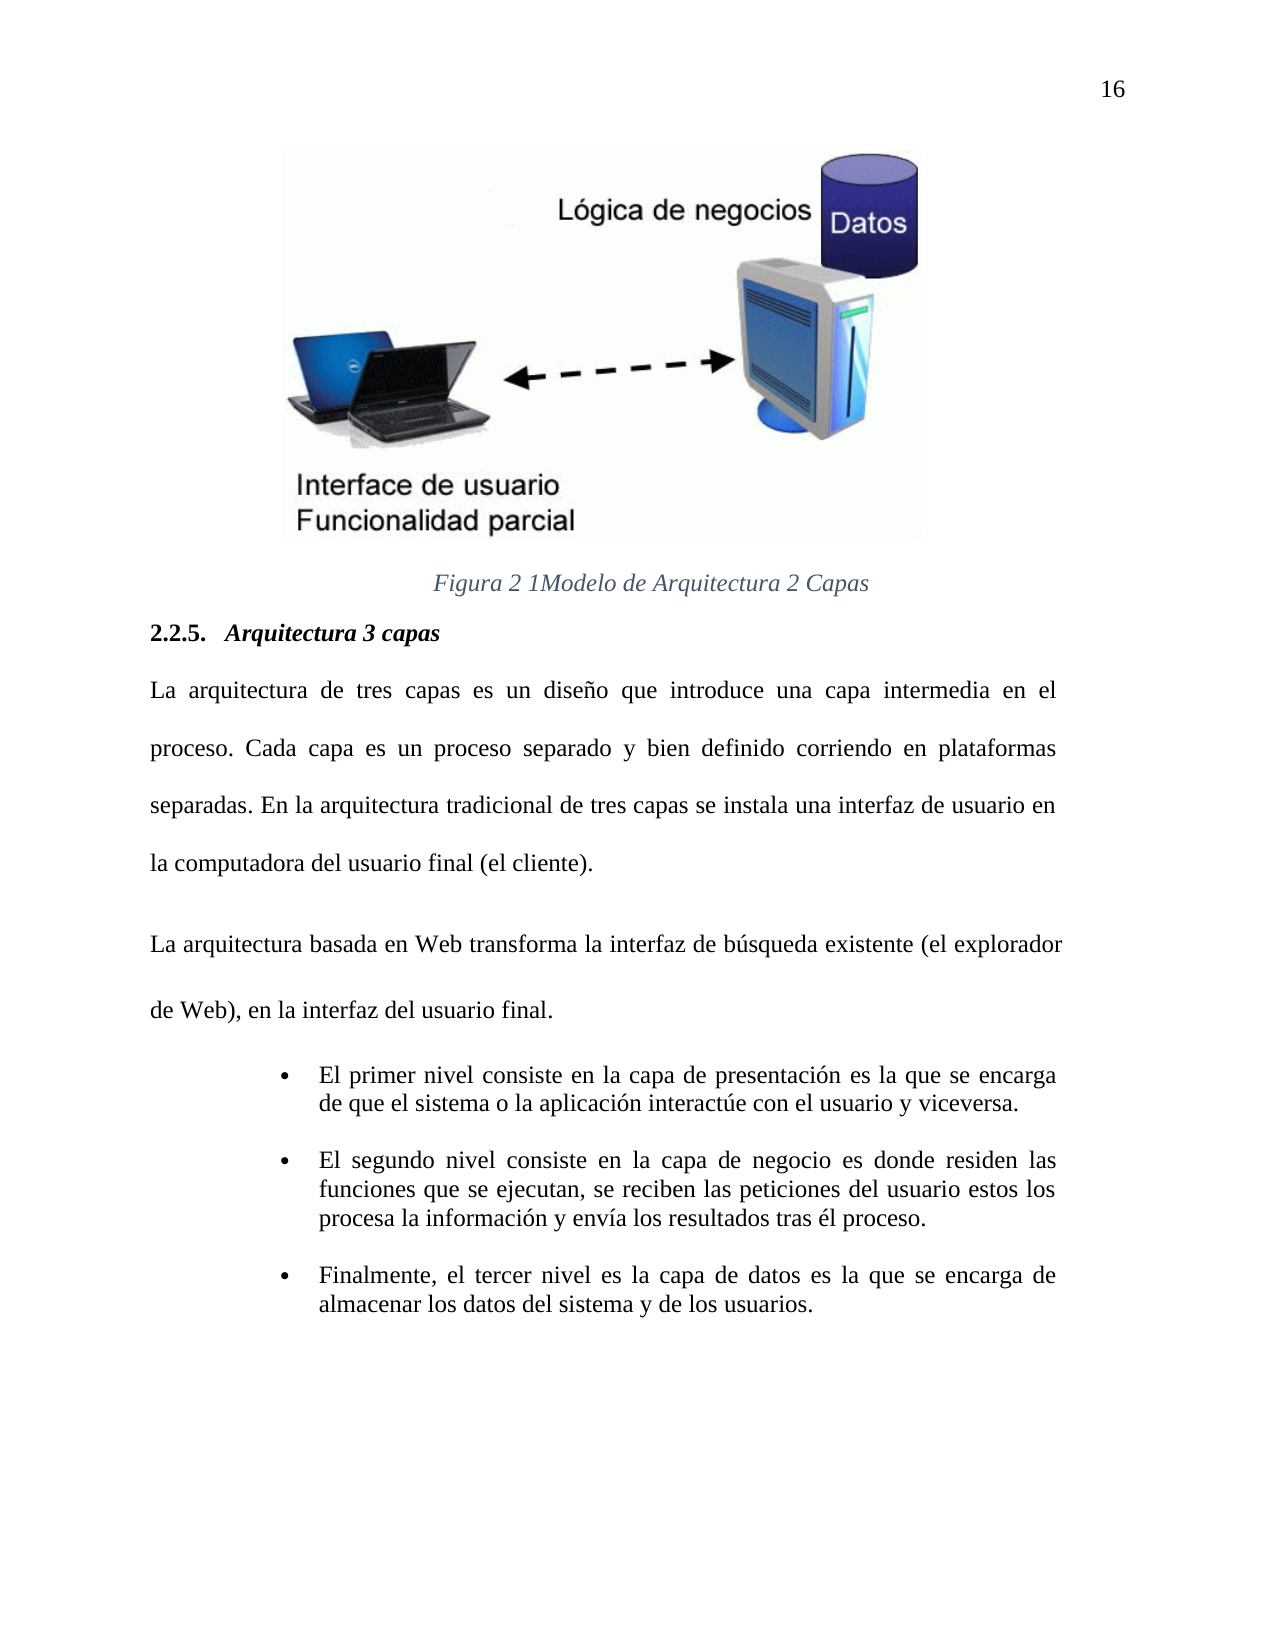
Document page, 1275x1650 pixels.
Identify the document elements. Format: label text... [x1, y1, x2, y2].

list El segundo nivel consiste en la capa de negocio es donde residen las funciones que se ejecutan, se reciben las peticiones del usuario estos los procesa la información y envía los resultados tras él proceso. [281, 1145, 1056, 1232]
list La arquitectura de tres capas es un diseño que introduce una capa intermedia en el proceso. Cada capa es un proceso separado y bien definido corriendo en plataformas separadas. En la arquitectura tradicional de tres capas se instala una interfaz de usuario en la computadora del usuario final (el cliente). [150, 675, 1057, 877]
text La arquitectura basada en Web transforma la interfaz de búsqueda existente (el explorador de Web), en la interfaz del usuario final. [150, 929, 1062, 1026]
list Finalmente, el tercer nivel es la capa de datos es la que se encarga de almacenar los datos del sistema y de los usuarios. [281, 1260, 1056, 1318]
subtitle El primer nivel consiste en la capa de presentación es la que se encarga de que el sistema o la aplicación interactúe con el usuario y viceversa. [281, 1060, 1057, 1117]
text Figura 2 1Modelo de Arquitectura 2 Capas [150, 568, 1125, 597]
subtitle Arquitectura 3 capas [150, 618, 1125, 647]
picture [282, 150, 923, 539]
